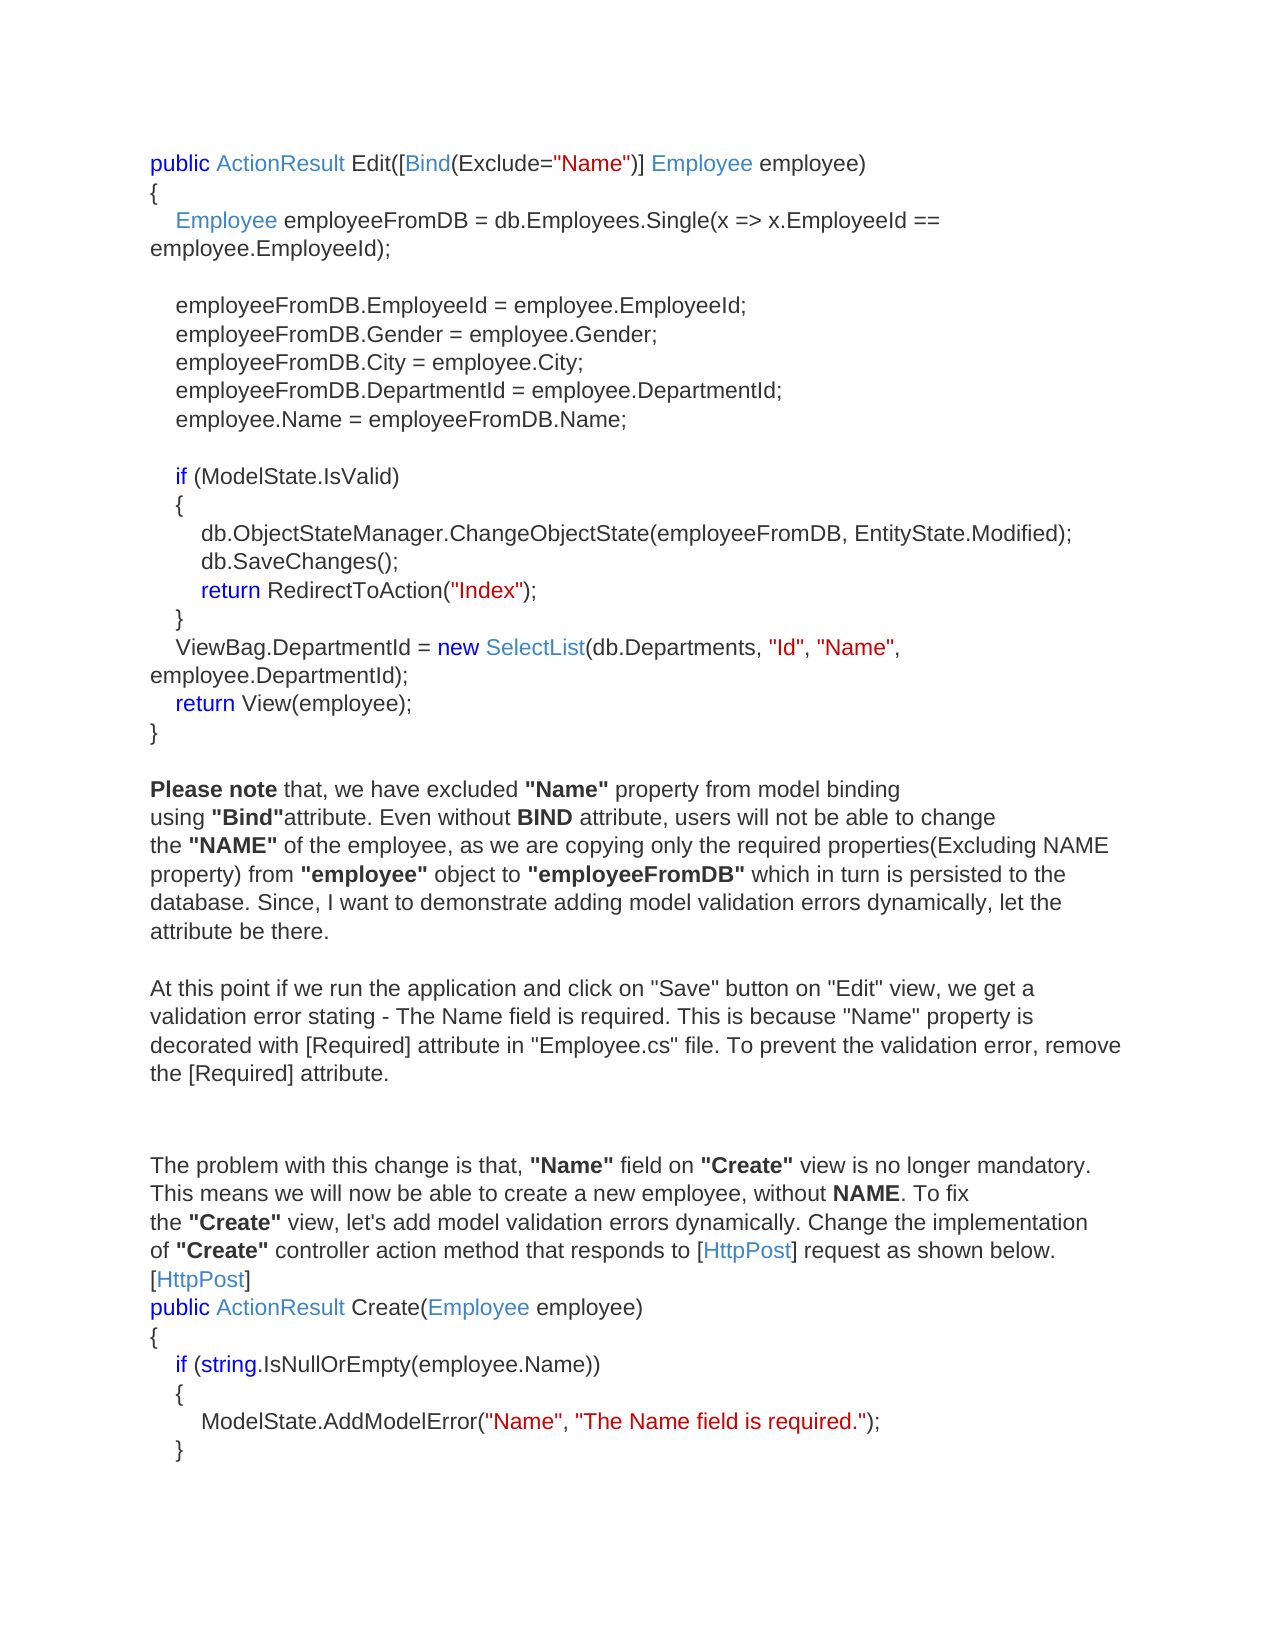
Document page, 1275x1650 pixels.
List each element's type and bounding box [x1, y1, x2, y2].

text [150, 1152, 1125, 1491]
text [150, 150, 1125, 1086]
